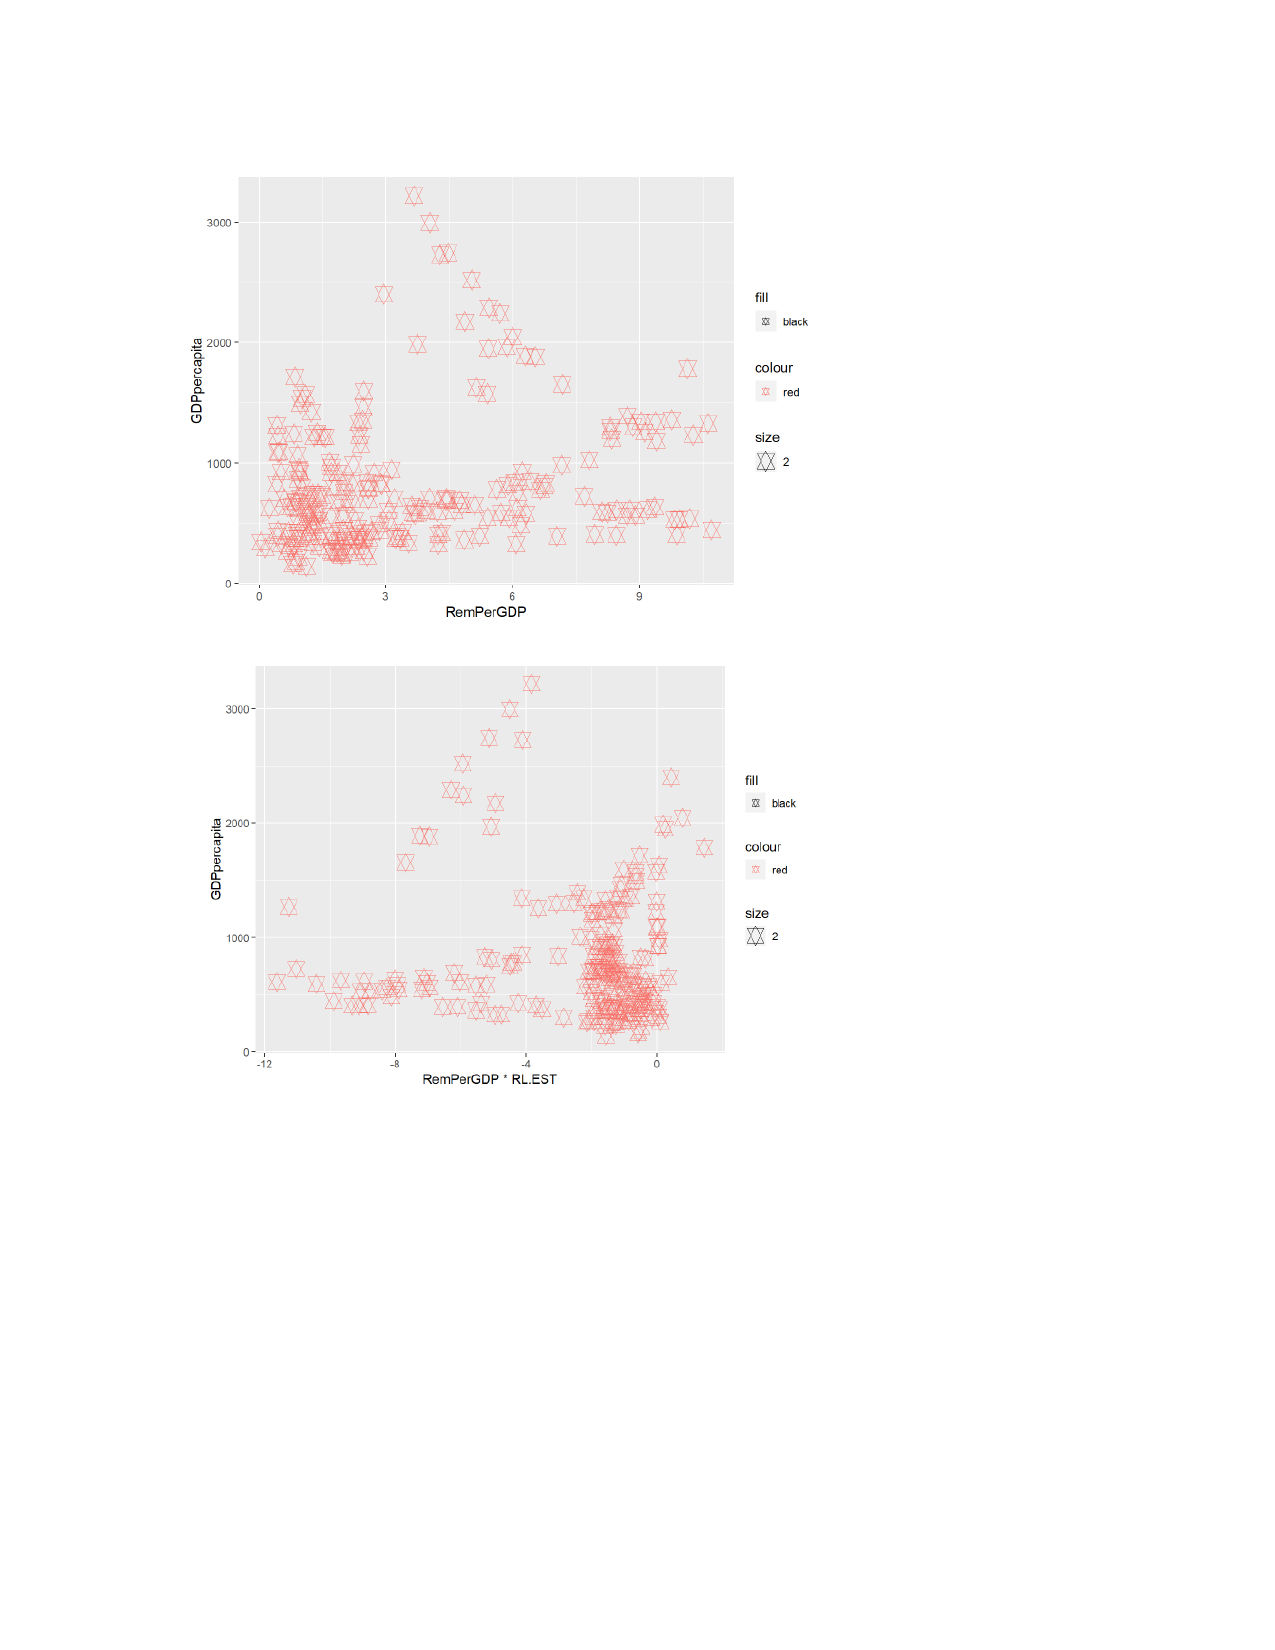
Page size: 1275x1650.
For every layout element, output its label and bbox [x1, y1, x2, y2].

picture [187, 150, 818, 625]
picture [187, 641, 797, 1094]
